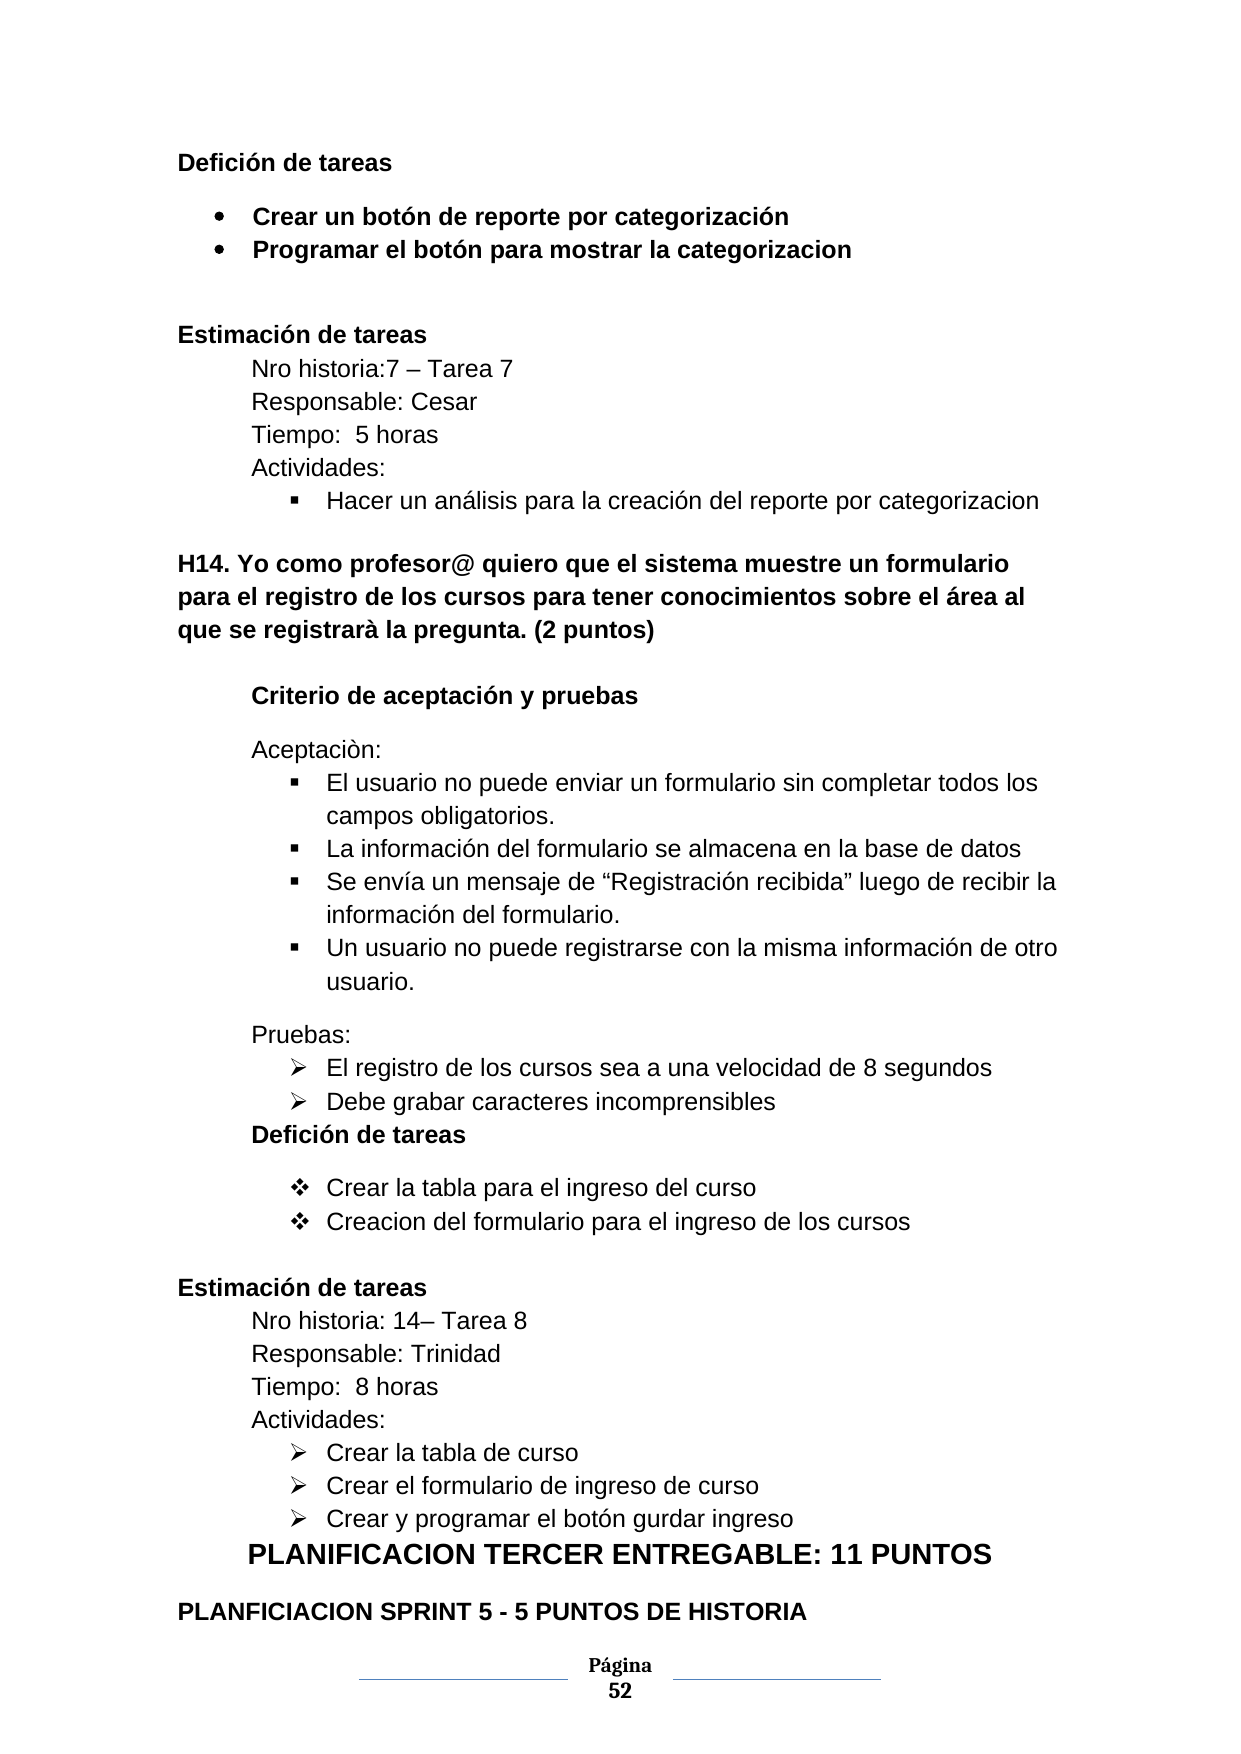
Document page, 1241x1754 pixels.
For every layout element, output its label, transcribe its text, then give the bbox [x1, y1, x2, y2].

text Actividades: [251, 453, 1063, 481]
list La información del formulario se almacena en la base de datos [288, 834, 1063, 863]
list Crear un botón de reporte por categorización [215, 202, 1063, 230]
list El usuario no puede enviar un formulario sin completar todos los campos obligatorios. [288, 768, 1063, 830]
text Responsable: Trinidad [177, 1339, 1063, 1367]
text Nro historia:7 – Tarea 7 [177, 353, 1063, 382]
text Defición de tareas [177, 148, 1063, 176]
text Tiempo: 8 horas [177, 1372, 1063, 1401]
list Hacer un análisis para la creación del reporte por categorizacion [288, 486, 1063, 514]
text Nro historia: 14– Tarea 8 [177, 1306, 1063, 1334]
list Crear y programar el botón gurdar ingreso [288, 1504, 1063, 1533]
text Pruebas: [177, 1020, 1063, 1049]
list Un usuario no puede registrarse con la misma información de otro usuario. [288, 933, 1063, 995]
text Estimación de tareas [177, 1273, 1063, 1301]
list Crear la tabla para el ingreso del curso [289, 1173, 1063, 1202]
text Aceptaciòn: [177, 735, 1063, 764]
text Estimación de tareas [177, 321, 1063, 349]
text PLANIFICACION TERCER ENTREGABLE: 11 PUNTOS [177, 1537, 1063, 1571]
text Tiempo: 5 horas [177, 419, 1063, 448]
list Creacion del formulario para el ingreso de los cursos [289, 1207, 1063, 1235]
list El registro de los cursos sea a una velocidad de 8 segundos [288, 1053, 1063, 1082]
list Debe grabar caracteres incomprensibles [288, 1086, 1063, 1115]
text H14. Yo como profesor@ quiero que el sistema muestre un formulario para el registro de los cursos para tener conocimientos sobre el área al que se registrarà la pregunta. (2 puntos) [177, 549, 1063, 644]
text Actividades: [251, 1405, 1063, 1433]
list Crear el formulario de ingreso de curso [288, 1471, 1063, 1500]
list Programar el botón para mostrar la categorizacion [215, 235, 1063, 263]
text Responsable: Cesar [177, 387, 1063, 415]
text Defición de tareas [177, 1119, 1063, 1148]
list Crear la tabla de curso [288, 1438, 1063, 1467]
text Criterio de aceptación y pruebas [177, 681, 1063, 710]
list Se envía un mensaje de “Registración recibida” luego de recibir la información del formulario. [288, 867, 1063, 929]
text PLANFICIACION SPRINT 5 - 5 PUNTOS DE HISTORIA [177, 1597, 1063, 1625]
